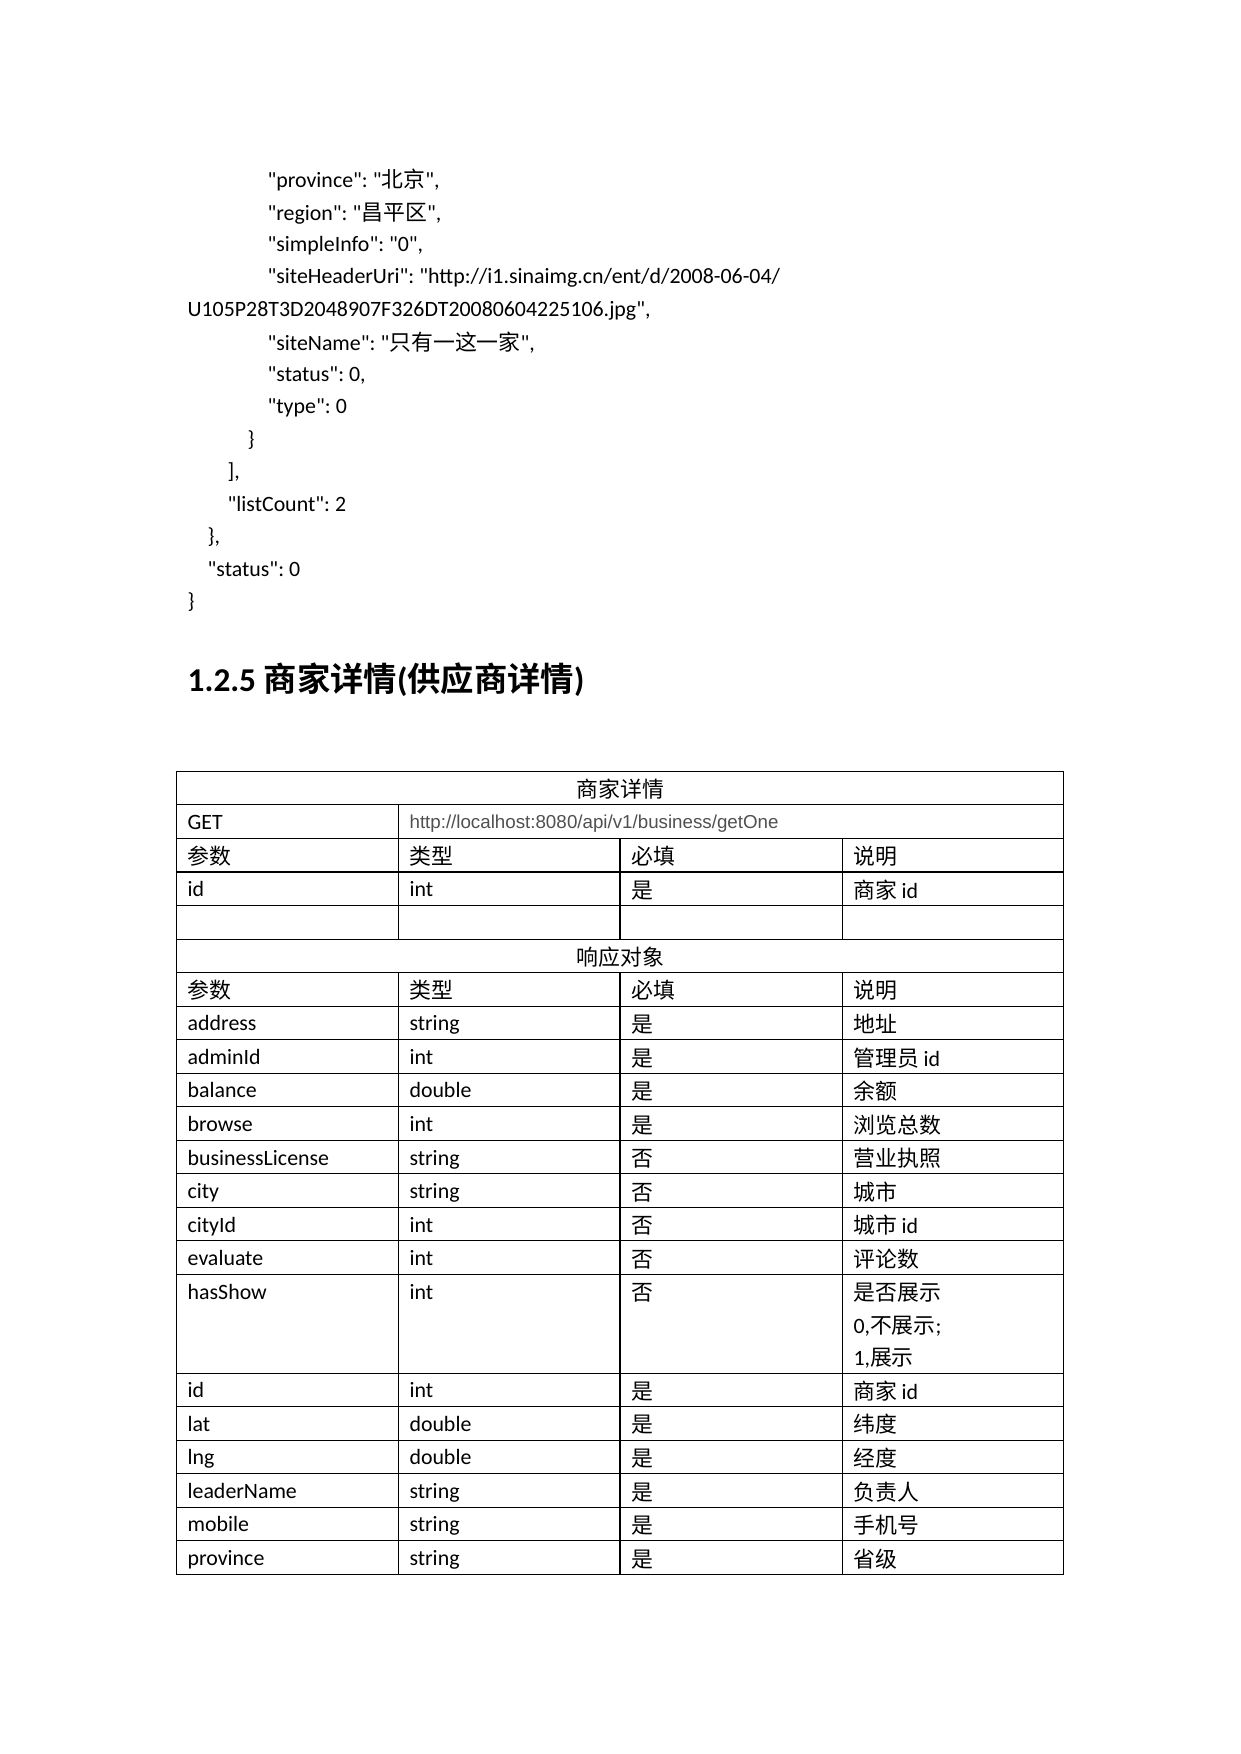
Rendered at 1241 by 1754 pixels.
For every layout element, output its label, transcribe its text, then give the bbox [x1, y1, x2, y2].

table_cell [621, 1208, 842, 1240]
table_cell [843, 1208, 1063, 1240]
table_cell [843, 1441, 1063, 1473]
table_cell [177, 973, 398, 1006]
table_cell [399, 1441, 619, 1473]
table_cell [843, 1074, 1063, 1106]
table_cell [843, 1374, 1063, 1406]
text "type": 0 [187, 389, 1053, 422]
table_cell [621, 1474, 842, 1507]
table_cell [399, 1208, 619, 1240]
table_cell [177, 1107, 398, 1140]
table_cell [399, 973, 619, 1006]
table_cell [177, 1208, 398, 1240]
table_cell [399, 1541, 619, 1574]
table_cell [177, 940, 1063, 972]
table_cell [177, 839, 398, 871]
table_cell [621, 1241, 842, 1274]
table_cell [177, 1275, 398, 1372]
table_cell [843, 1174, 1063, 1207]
text "status": 0, [187, 357, 1053, 389]
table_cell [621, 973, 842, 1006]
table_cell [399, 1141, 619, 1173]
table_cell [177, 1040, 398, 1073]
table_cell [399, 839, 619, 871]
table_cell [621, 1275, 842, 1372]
text "province": "北京", [187, 162, 1053, 194]
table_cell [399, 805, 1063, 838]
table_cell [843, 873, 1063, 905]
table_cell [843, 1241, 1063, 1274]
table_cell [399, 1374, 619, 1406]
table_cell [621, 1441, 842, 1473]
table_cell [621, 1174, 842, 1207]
subtitle 1.2.5 商家详情(供应商详情) [187, 644, 1053, 709]
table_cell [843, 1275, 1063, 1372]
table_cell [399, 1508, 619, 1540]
text "simpleInfo": "0", [187, 227, 1053, 259]
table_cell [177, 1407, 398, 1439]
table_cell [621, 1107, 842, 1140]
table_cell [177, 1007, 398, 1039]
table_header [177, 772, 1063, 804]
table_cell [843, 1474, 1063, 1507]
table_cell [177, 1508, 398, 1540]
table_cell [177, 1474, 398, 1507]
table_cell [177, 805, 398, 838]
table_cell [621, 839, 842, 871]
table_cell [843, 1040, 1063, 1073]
text } [187, 584, 1053, 617]
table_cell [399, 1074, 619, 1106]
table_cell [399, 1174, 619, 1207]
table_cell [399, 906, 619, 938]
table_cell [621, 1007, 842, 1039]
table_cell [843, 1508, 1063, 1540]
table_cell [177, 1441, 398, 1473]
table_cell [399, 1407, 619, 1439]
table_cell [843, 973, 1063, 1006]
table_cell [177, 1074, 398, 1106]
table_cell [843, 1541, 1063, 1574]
text }, [187, 519, 1053, 552]
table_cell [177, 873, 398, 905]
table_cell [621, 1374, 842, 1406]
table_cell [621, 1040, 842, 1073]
text "region": "昌平区", [187, 194, 1053, 227]
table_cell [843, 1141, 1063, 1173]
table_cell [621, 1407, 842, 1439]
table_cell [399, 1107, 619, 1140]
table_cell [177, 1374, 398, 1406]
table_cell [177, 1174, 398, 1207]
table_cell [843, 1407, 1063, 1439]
text ], [187, 454, 1053, 487]
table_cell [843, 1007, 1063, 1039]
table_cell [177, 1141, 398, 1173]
text "status": 0 [187, 552, 1053, 584]
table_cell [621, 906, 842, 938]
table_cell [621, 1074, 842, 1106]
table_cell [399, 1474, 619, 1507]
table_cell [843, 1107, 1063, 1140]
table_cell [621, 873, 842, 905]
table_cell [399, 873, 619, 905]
text } [187, 422, 1053, 454]
text "siteHeaderUri": "http://i1.sinaimg.cn/ent/d/2008-06-04/U105P28T3D2048907F326DT20080604225106.jpg", [187, 259, 1053, 324]
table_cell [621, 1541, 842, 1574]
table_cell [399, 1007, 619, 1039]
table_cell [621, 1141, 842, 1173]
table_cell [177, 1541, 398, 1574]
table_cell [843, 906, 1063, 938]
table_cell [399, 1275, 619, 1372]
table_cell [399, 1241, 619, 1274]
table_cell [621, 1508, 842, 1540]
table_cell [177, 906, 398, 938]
text "siteName": "只有一这一家", [187, 324, 1053, 357]
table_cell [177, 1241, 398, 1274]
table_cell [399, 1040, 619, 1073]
text "listCount": 2 [187, 487, 1053, 519]
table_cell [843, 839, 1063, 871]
